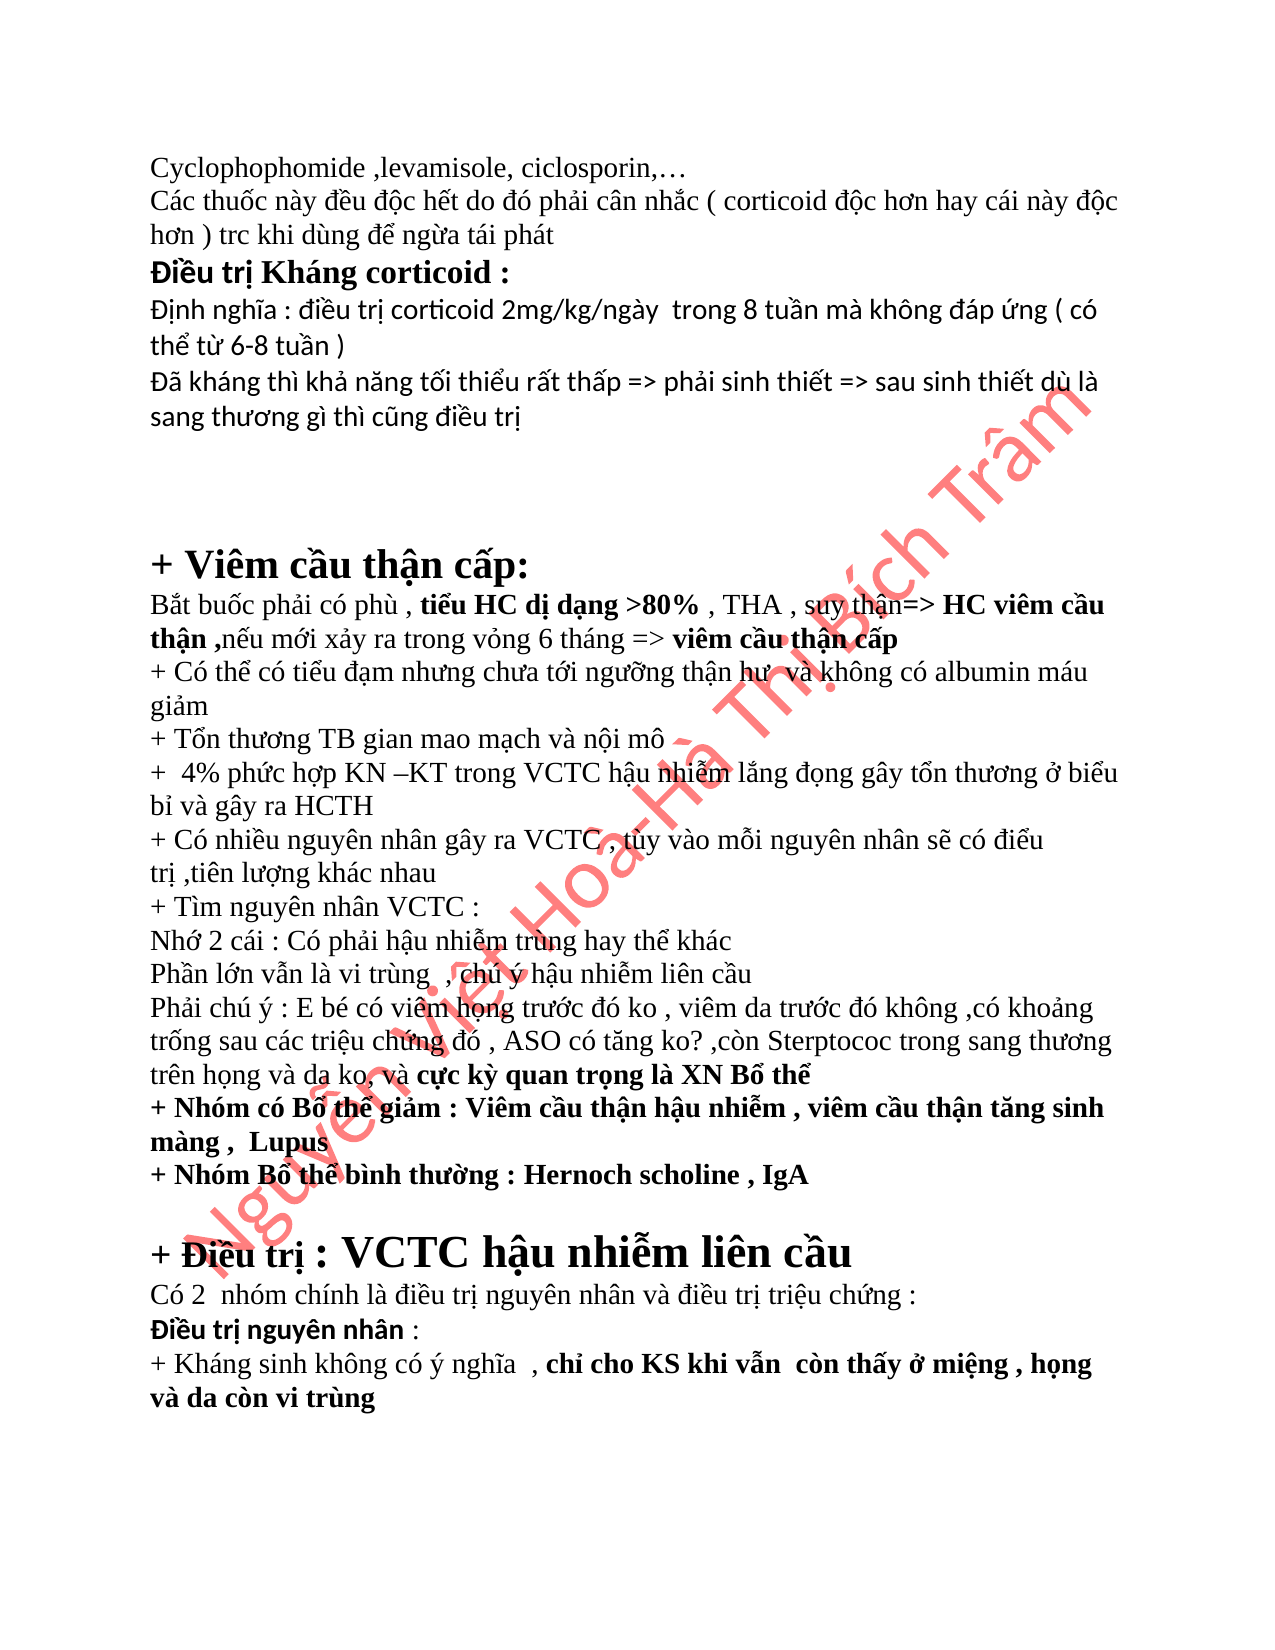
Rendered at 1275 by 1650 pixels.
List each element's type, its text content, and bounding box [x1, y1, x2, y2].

text + Nhóm có Bổ thể giảm : Viêm cầu thận hậu nhiễm , viêm cầu thận tăng sinh màng , Lupus [150, 1090, 1125, 1157]
text Các thuốc này đều độc hết do đó phải cân nhắc ( corticoid độc hơn hay cái này độc hơn ) trc khi dùng để ngừa tái phát [150, 183, 1125, 251]
text Nhớ 2 cái : Có phải hậu nhiễm trùng hay thể khác [150, 923, 1125, 956]
text Đã kháng thì khả năng tối thiểu rất thấp => phải sinh thiết => sau sinh thiết dù là sang thương gì thì cũng điều trị [150, 363, 1125, 434]
text + 4% phức hợp KN –KT trong VCTC hậu nhiễm lắng đọng gây tổn thương ở biểu bỉ và gây ra HCTH [150, 755, 1125, 822]
text Điều trị Kháng corticoid : [150, 251, 1125, 291]
text Điều trị nguyên nhân : [150, 1311, 1125, 1346]
text + Tổn thương TB gian mao mạch và nội mô [150, 721, 1125, 755]
text + Viêm cầu thận cấp: [150, 539, 1125, 587]
text + Tìm nguyên nhân VCTC : [150, 889, 1125, 923]
text Phần lớn vẫn là vi trùng , chú ý hậu nhiễm liên cầu [150, 956, 1125, 990]
text Định nghĩa : điều trị corticoid 2mg/kg/ngày trong 8 tuần mà không đáp ứng ( có thể từ 6-8 tuần ) [150, 291, 1125, 363]
text Phải chú ý : E bé có viêm họng trước đó ko , viêm da trước đó không ,có khoảng trống sau các triệu chứng đó , ASO có tăng ko? ,còn Sterptococ trong sang thương trên họng và da ko, và cực kỳ quan trọng là XN Bổ thể [150, 990, 1125, 1090]
text + Điều trị : VCTC hậu nhiễm liên cầu [150, 1224, 1125, 1277]
text + Kháng sinh không có ý nghĩa , chỉ cho KS khi vẫn còn thấy ở miệng , họng và da còn vi trùng [150, 1346, 1125, 1413]
text + Nhóm Bổ thể bình thường : Hernoch scholine , IgA [150, 1157, 1125, 1191]
text Bắt buốc phải có phù , tiểu HC dị dạng >80% , THA , suy thận=> HC viêm cầu thận ,nếu mới xảy ra trong vỏng 6 tháng => viêm cầu thận cấp [150, 587, 1125, 654]
text Có 2 nhóm chính là điều trị nguyên nhân và điều trị triệu chứng : [150, 1277, 1125, 1311]
text + Có nhiều nguyên nhân gây ra VCTC , tùy vào mỗi nguyên nhân sẽ có điểu trị ,tiên lượng khác nhau [150, 822, 1125, 889]
text Cyclophophomide ,levamisole, ciclosporin,… [150, 150, 1125, 183]
text + Có thể có tiểu đạm nhưng chưa tới ngưỡng thận hư và không có albumin máu giảm [150, 654, 1125, 721]
